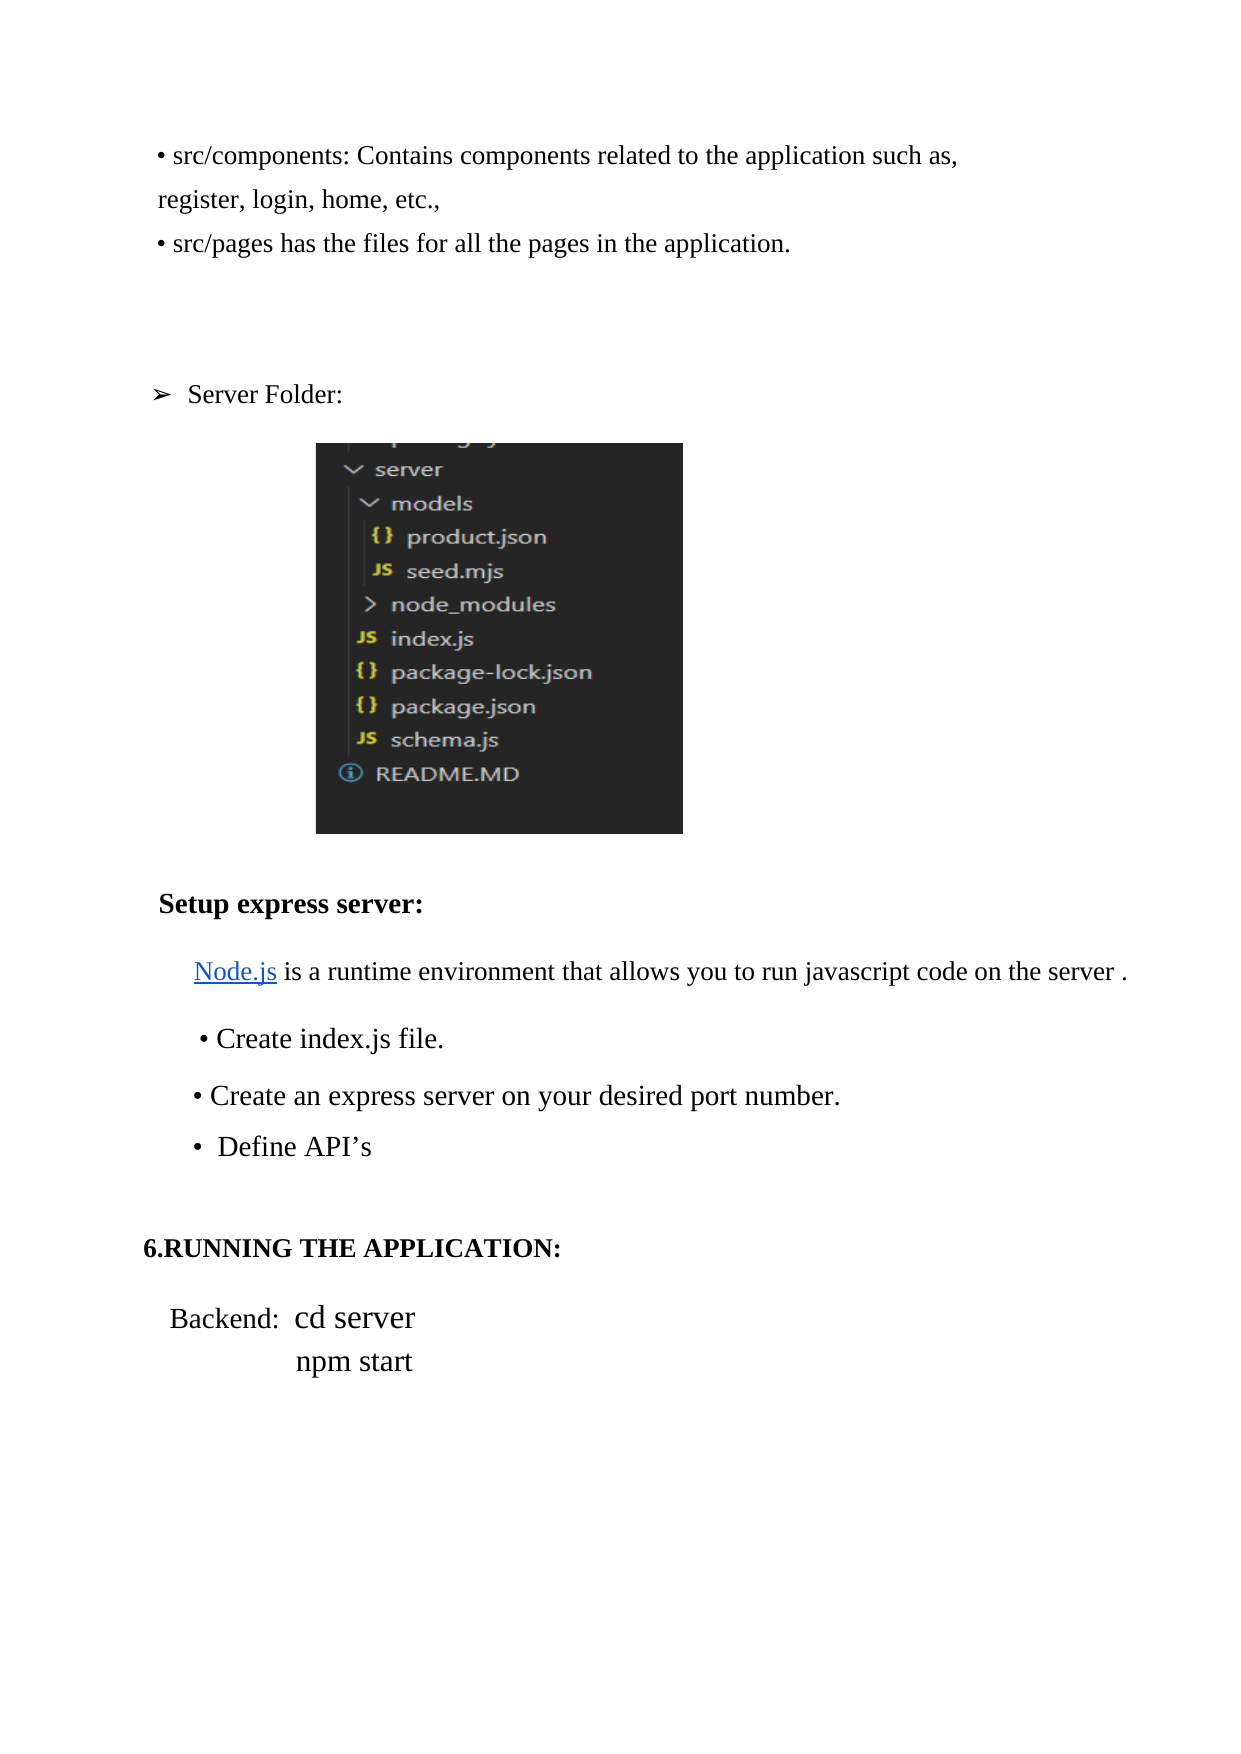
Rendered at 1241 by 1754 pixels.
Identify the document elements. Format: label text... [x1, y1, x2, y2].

picture [315, 443, 683, 834]
text Node.js is a runtime environment that allows you to run javascript code on the server . [112, 955, 1143, 986]
text • src/components: Contains components related to the application such as, register, login, home, etc., [156, 139, 1015, 214]
text • Define API’s [112, 1129, 1143, 1163]
text • src/pages has the files for all the pages in the application. [156, 227, 1015, 258]
list Server Folder: [150, 378, 1143, 409]
text Backend: cd server [112, 1298, 1143, 1336]
text • Create an express server on your desired port number. [112, 1078, 1143, 1111]
text • Create index.js file. [112, 1021, 1143, 1054]
subtitle Setup express server: [112, 886, 1143, 920]
text npm start [112, 1342, 1143, 1378]
subtitle 6.RUNNING THE APPLICATION: [112, 1232, 1143, 1263]
